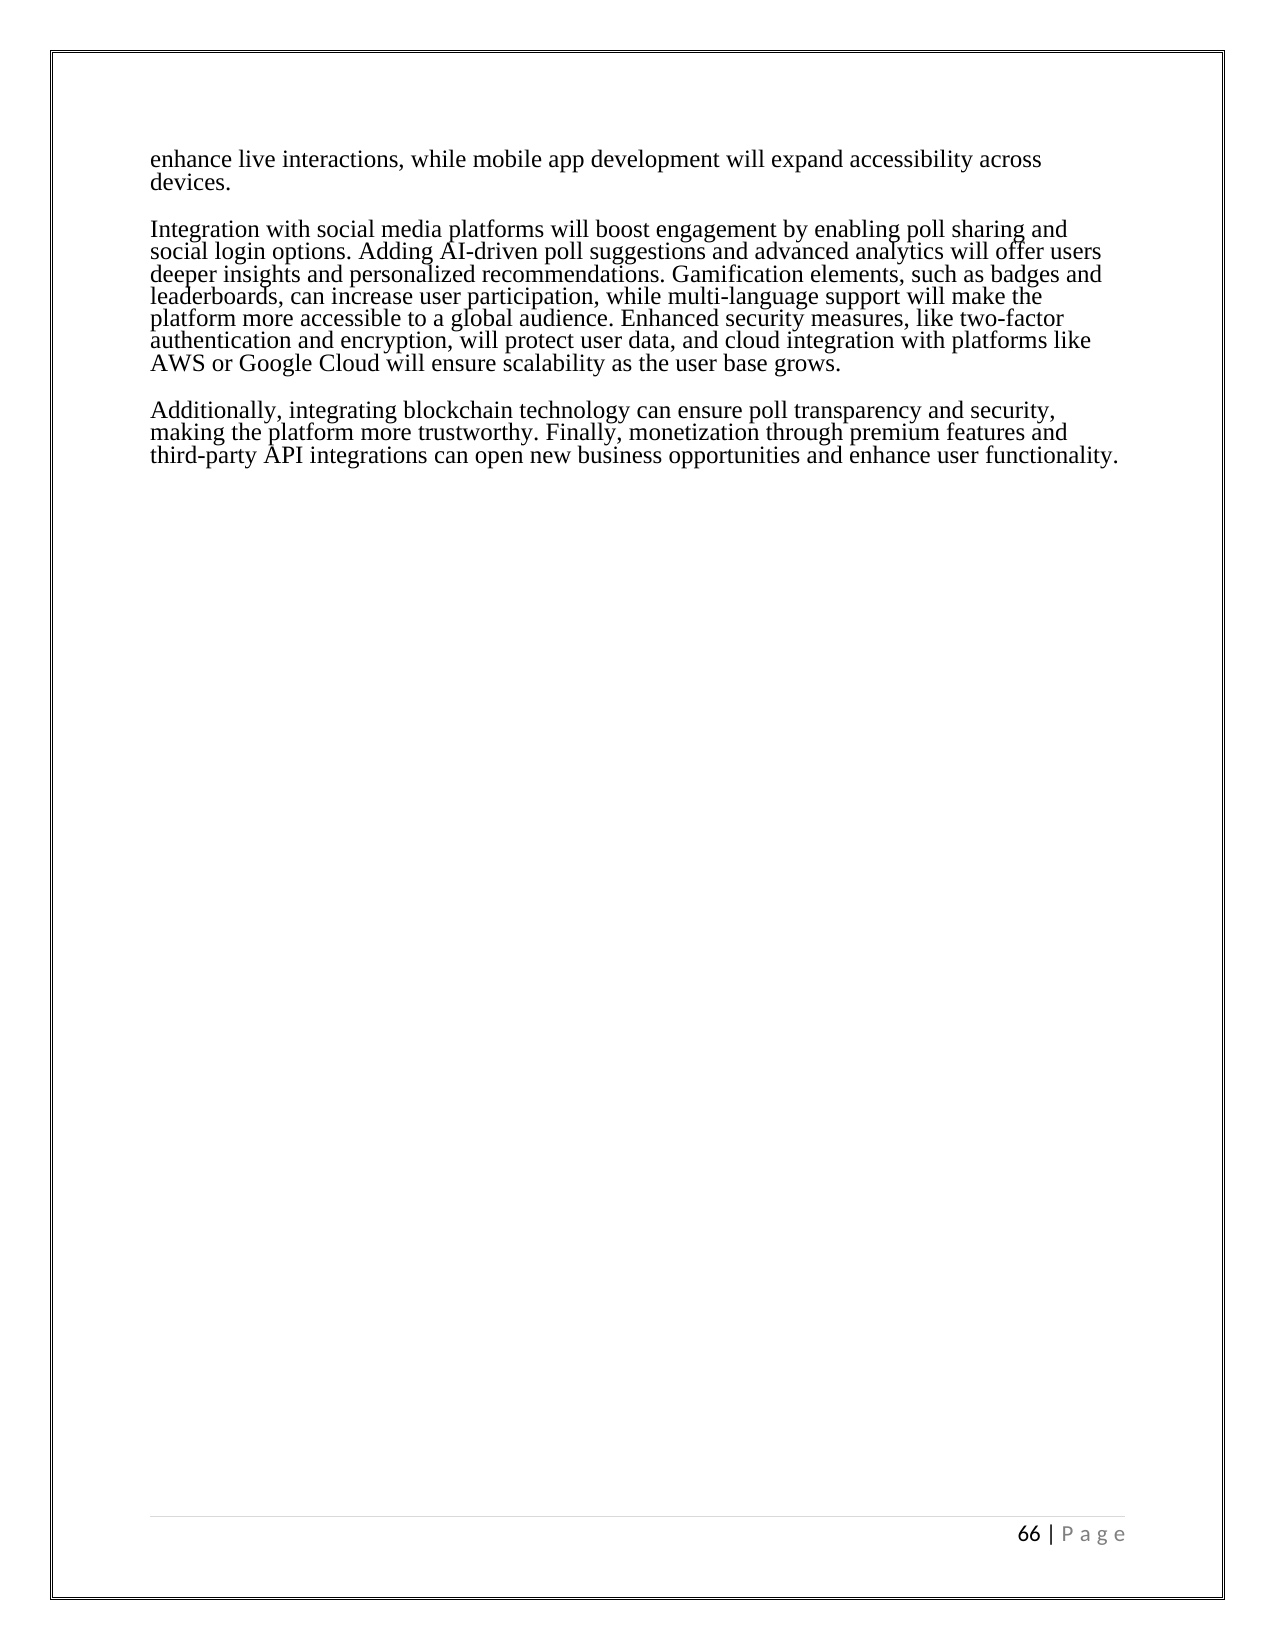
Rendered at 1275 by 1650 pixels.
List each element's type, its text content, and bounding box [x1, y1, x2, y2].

text Additionally, integrating blockchain technology can ensure poll transparency and security, making the platform more trustworthy. Finally, monetization through premium features and third-party API integrations can open new business opportunities and enhance user functionality. [150, 401, 1125, 467]
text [150, 150, 1125, 194]
text Integration with social media platforms will boost engagement by enabling poll sharing and social login options. Adding AI-driven poll suggestions and advanced analytics will offer users deeper insights and personalized recommendations. Gamification elements, such as badges and leaderboards, can increase user participation, while multi-language support will make the platform more accessible to a global audience. Enhanced security measures, like two-factor authentication and encryption, will protect user data, and cloud integration with platforms like AWS or Google Cloud will ensure scalability as the user base grows. [150, 219, 1125, 376]
